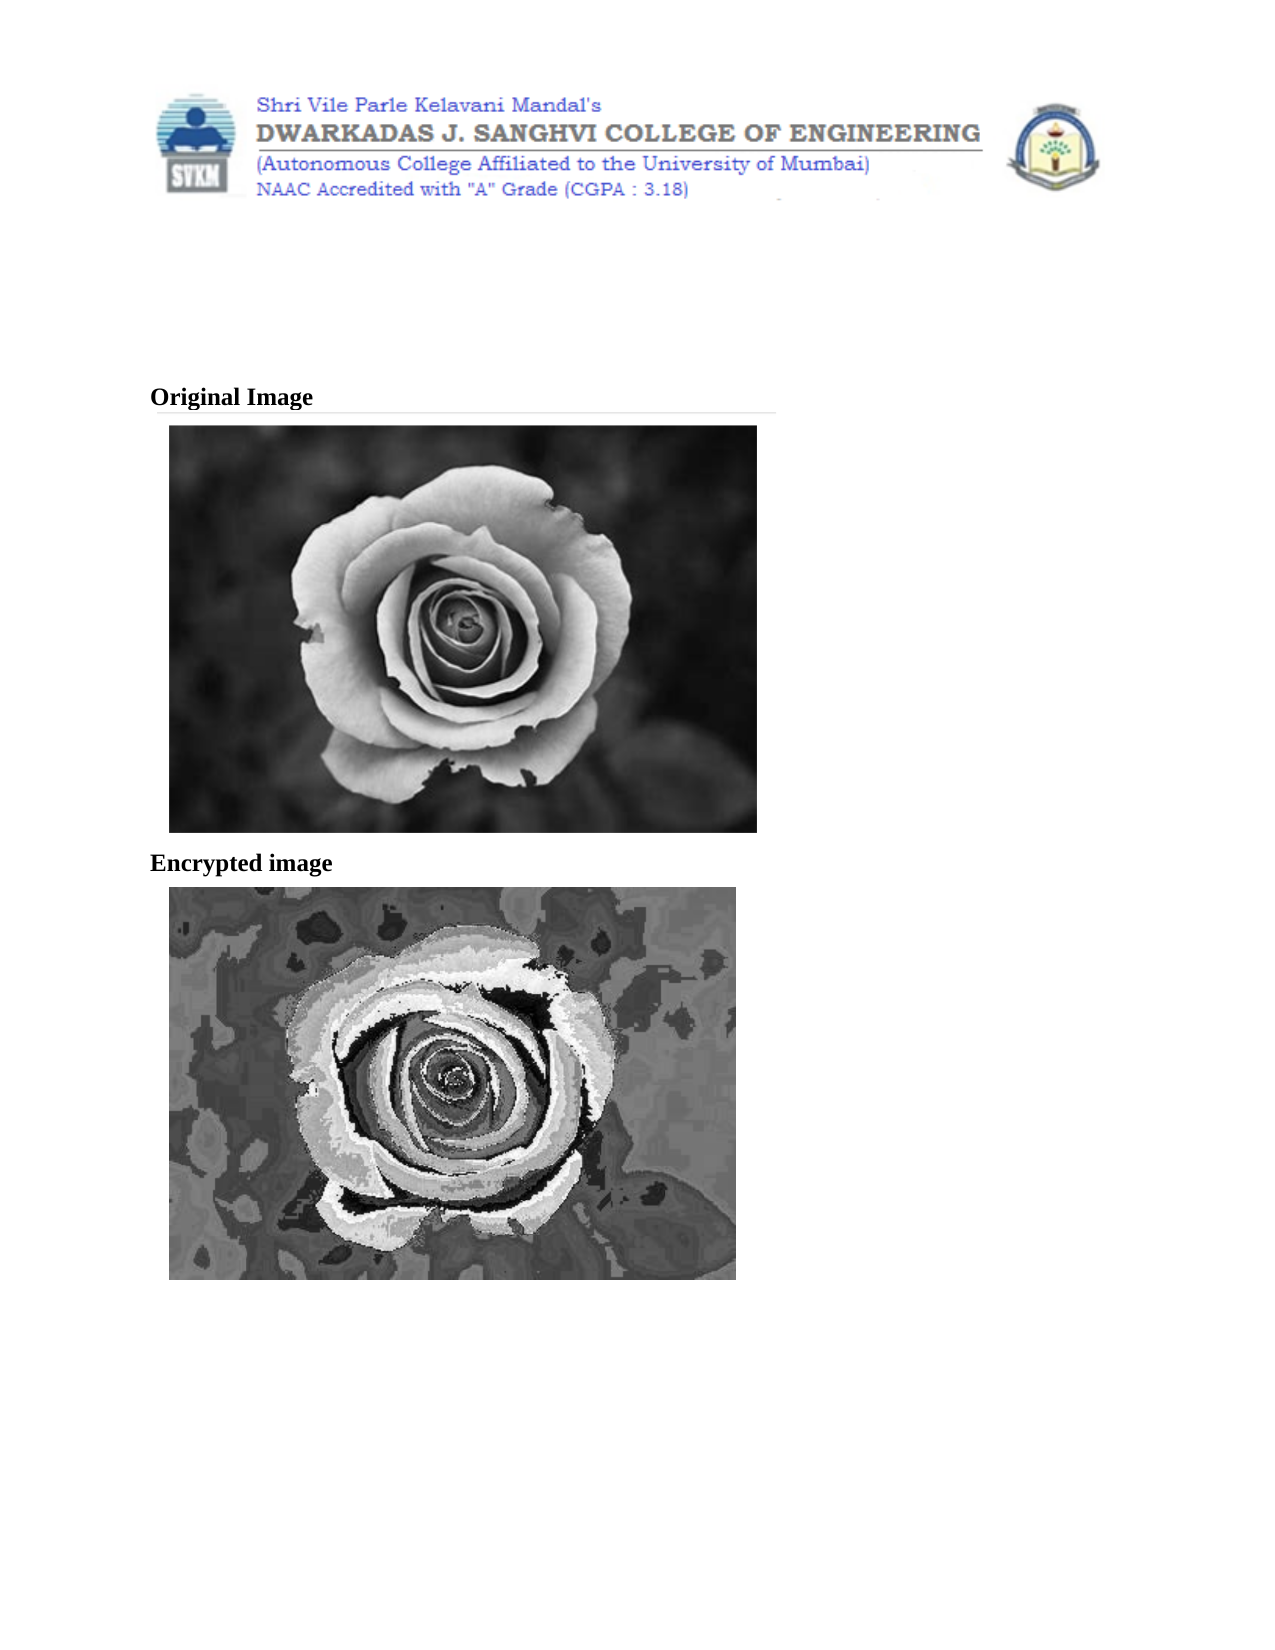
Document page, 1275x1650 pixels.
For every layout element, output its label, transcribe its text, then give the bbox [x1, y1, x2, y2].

text Encrypted image [150, 848, 1181, 877]
picture [150, 877, 752, 1304]
text Original Image [150, 382, 1181, 411]
picture [150, 410, 777, 849]
picture [150, 75, 1105, 210]
